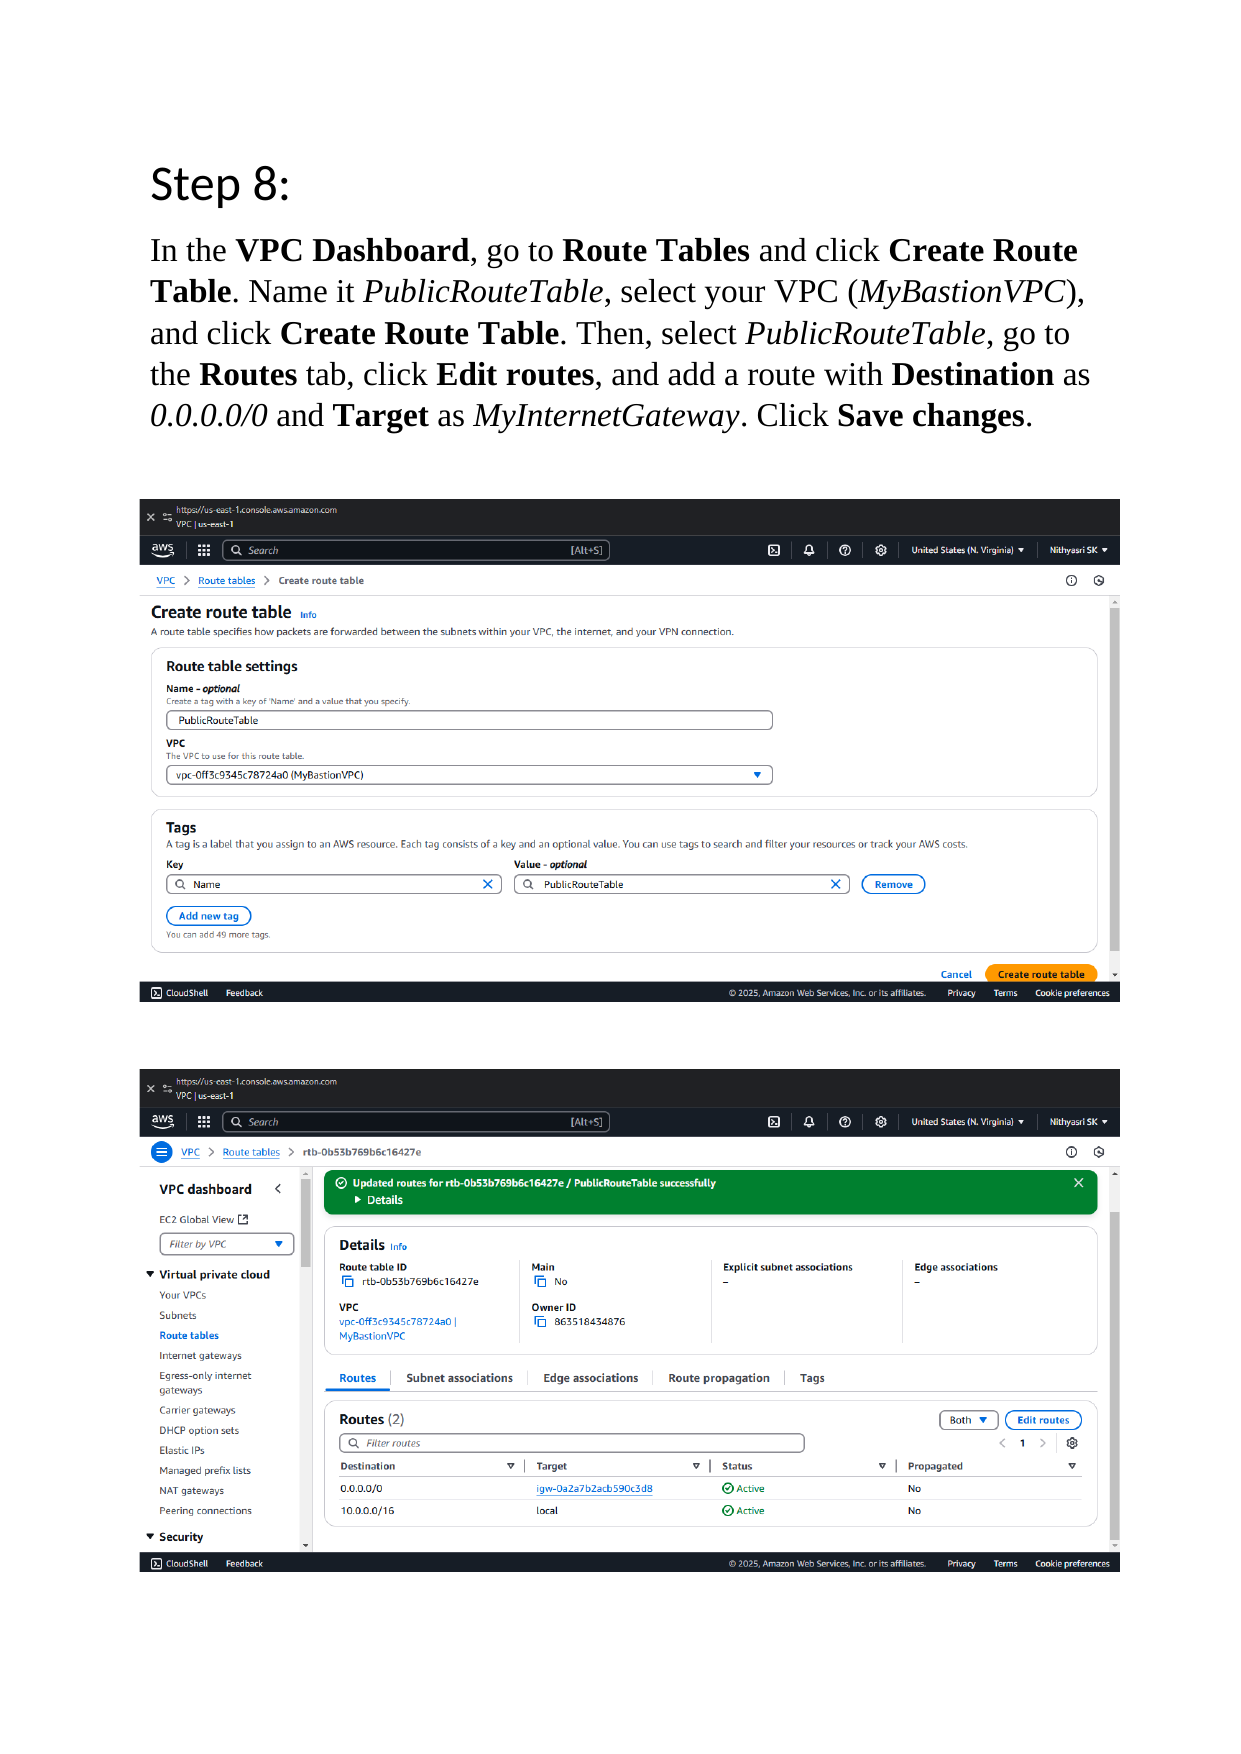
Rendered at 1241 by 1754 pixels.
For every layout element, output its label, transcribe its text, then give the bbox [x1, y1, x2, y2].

text In the VPC Dashboard, go to Route Tables and click Create Route Table. Name it PublicRouteTable, select your VPC (MyBastionVPC), and click Create Route Table. Then, select PublicRouteTable, go to the Routes tab, click Edit routes, and add a route with Destination as 0.0.0.0/0 and Target as MyInternetGateway. Click Save changes. [150, 230, 1108, 434]
